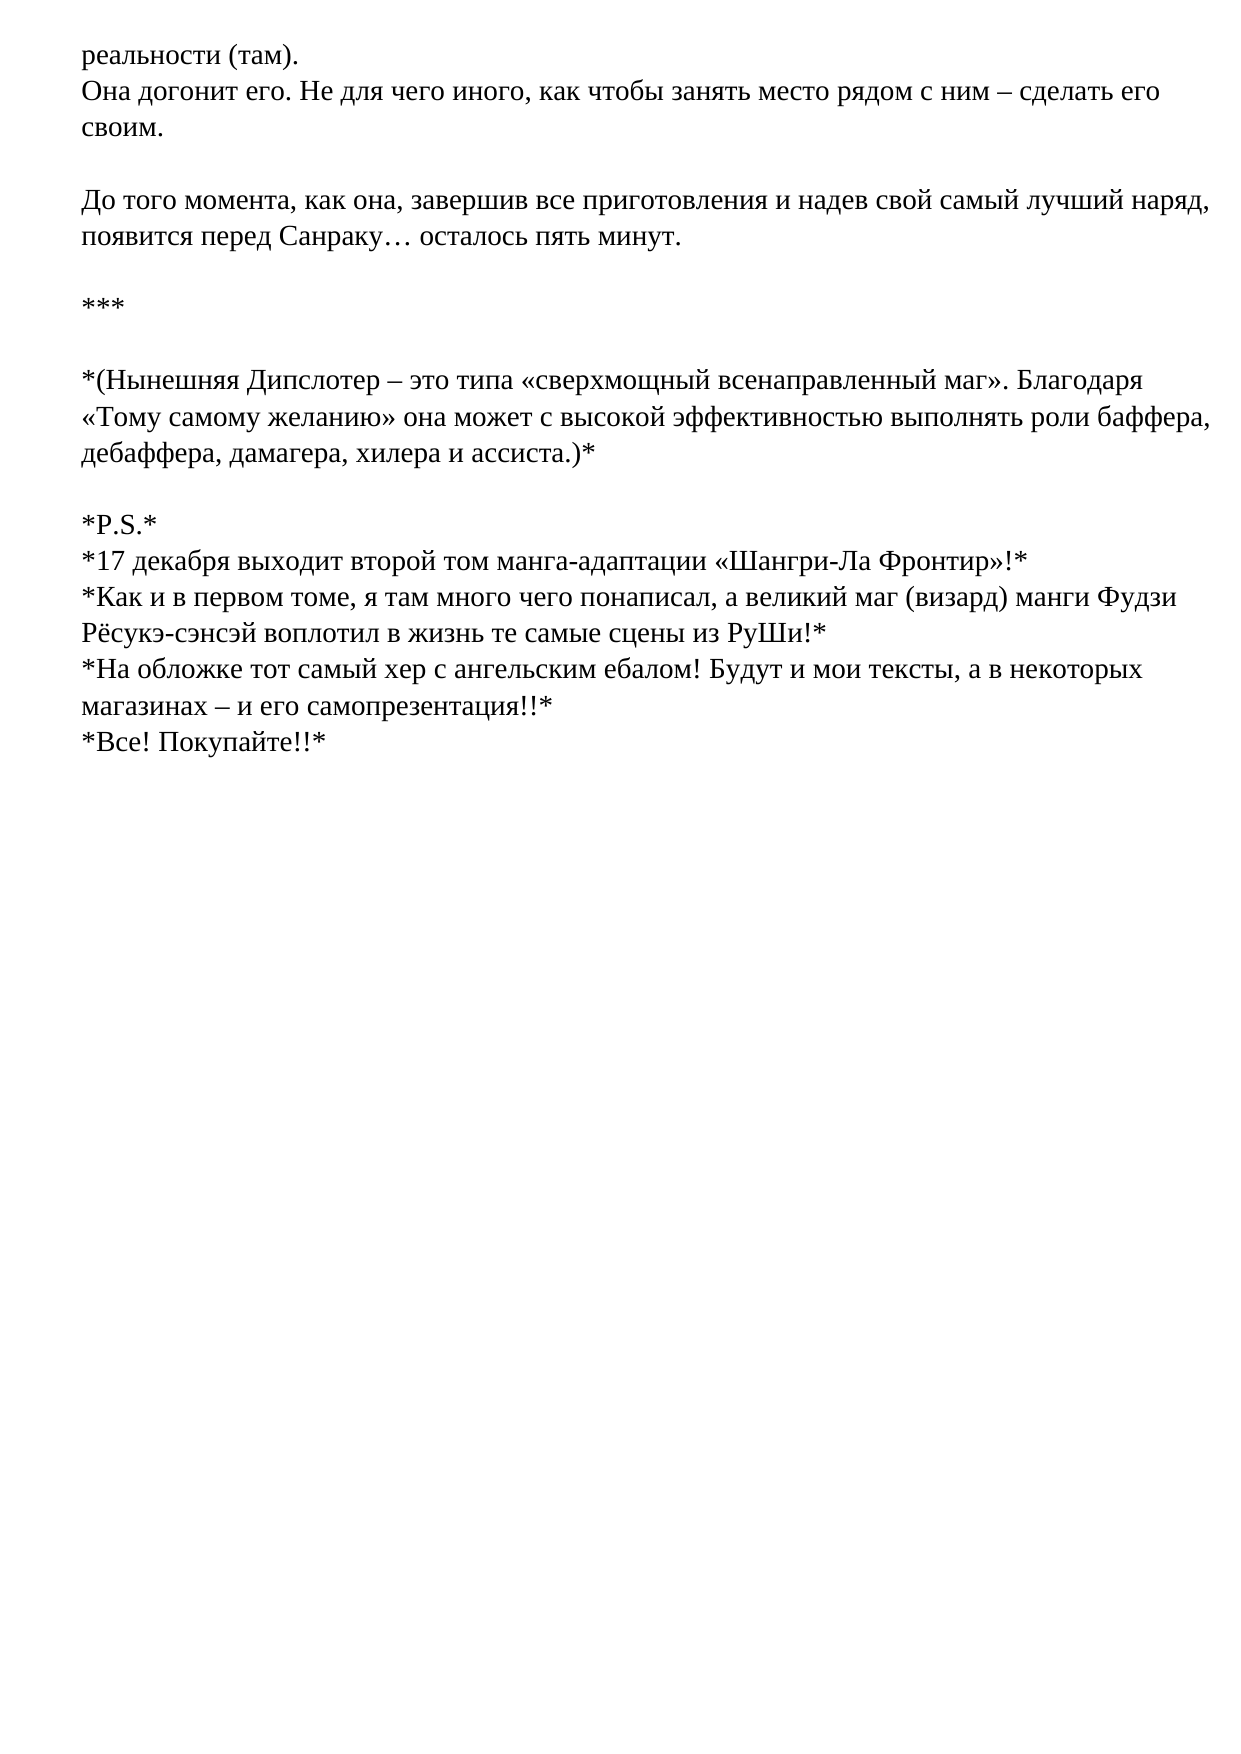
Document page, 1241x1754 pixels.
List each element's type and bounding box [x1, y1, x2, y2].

text [81, 37, 1215, 757]
